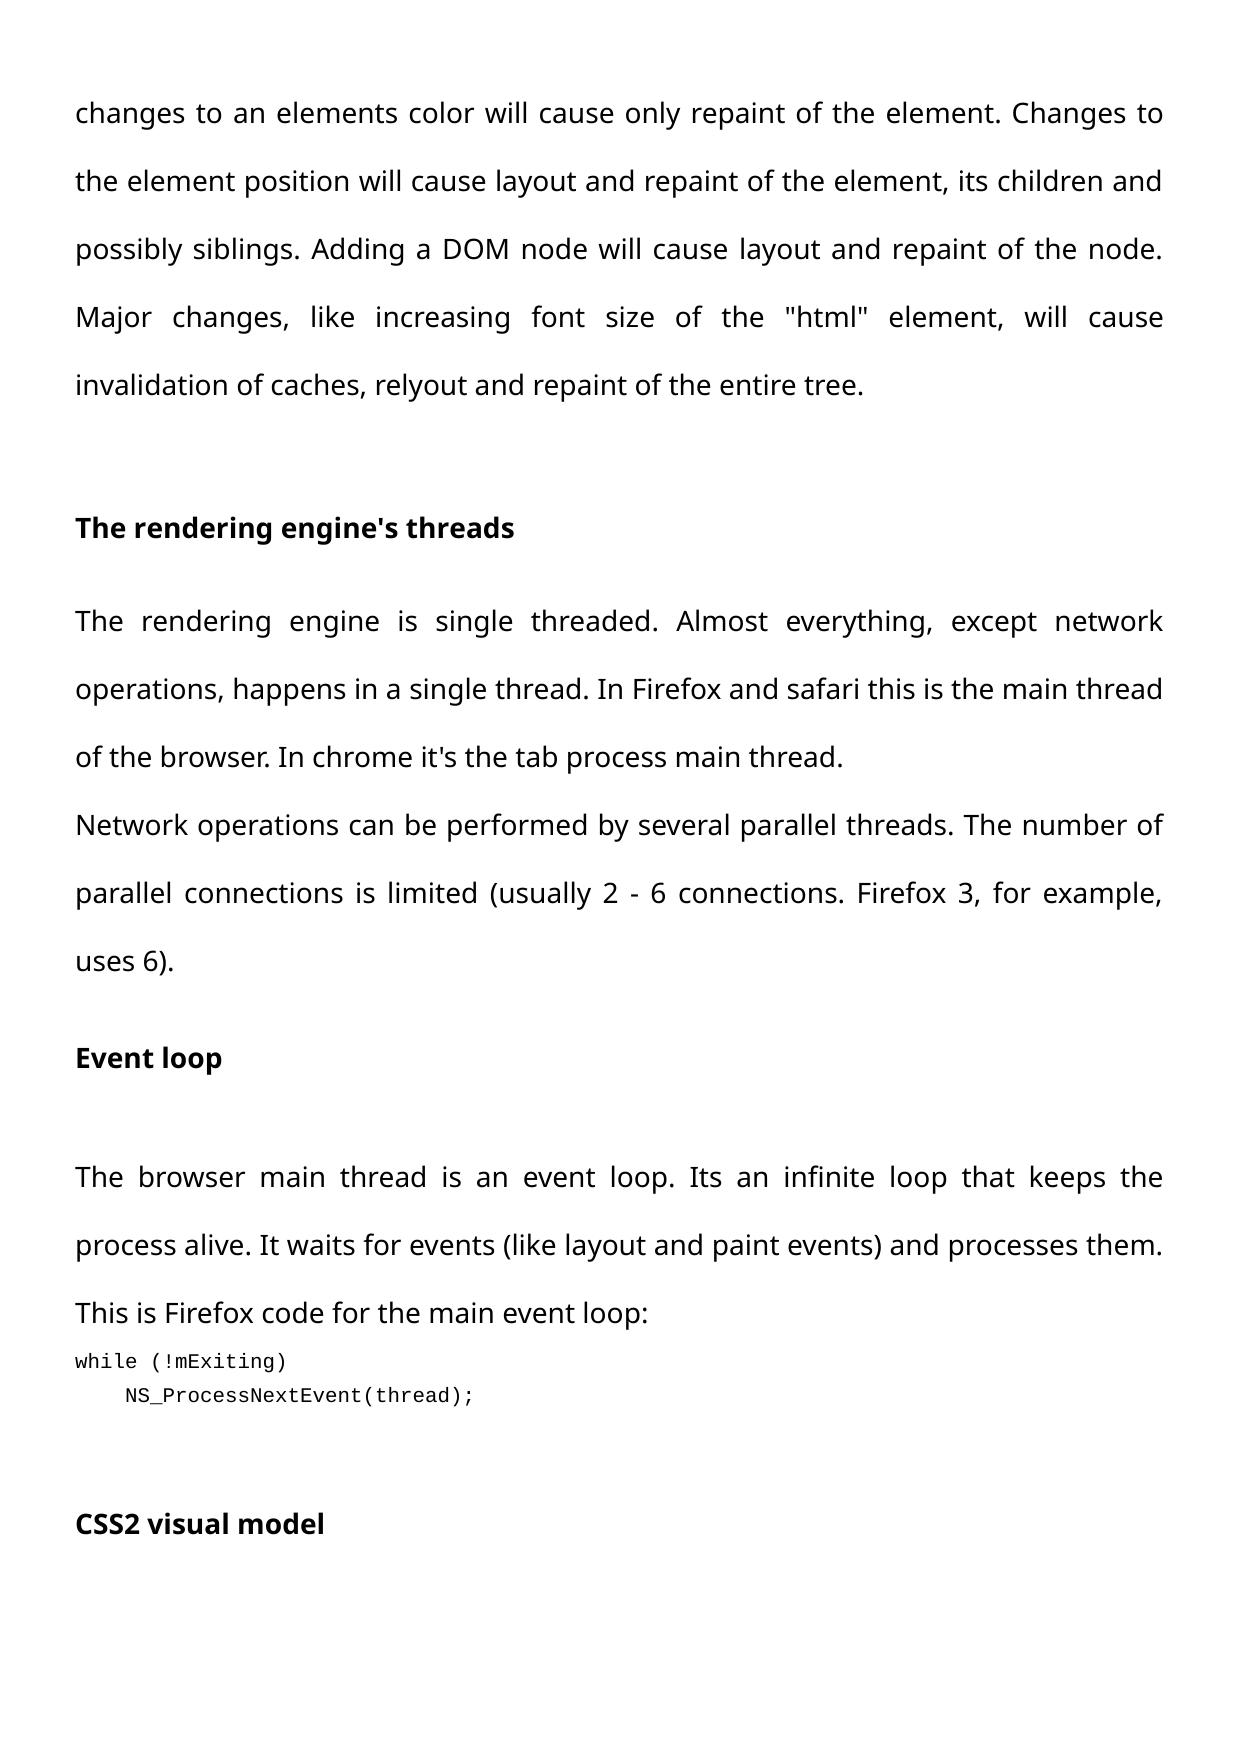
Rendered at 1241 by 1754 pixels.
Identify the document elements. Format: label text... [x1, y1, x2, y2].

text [75, 79, 1165, 418]
text NS_ProcessNextEvent(thread); [75, 1380, 1165, 1414]
text The rendering engine is single threaded. Almost everything, except network operations, happens in a single thread. In Firefox and safari this is the main thread of the browser. In chrome it's the tab process main thread. Network operations can be performed by several parallel threads. The number of parallel connections is limited (usually 2 - 6 connections. Firefox 3, for example, uses 6). [75, 586, 1165, 994]
subtitle The rendering engine's threads [75, 493, 1165, 561]
text The browser main thread is an event loop. Its an infinite loop that keeps the process alive. It waits for events (like layout and paint events) and processes them. This is Firefox code for the main event loop: [75, 1143, 1165, 1346]
text while (!mExiting) [75, 1346, 1165, 1380]
subtitle Event loop [75, 1023, 1165, 1091]
subtitle CSS2 visual model [75, 1489, 1165, 1557]
